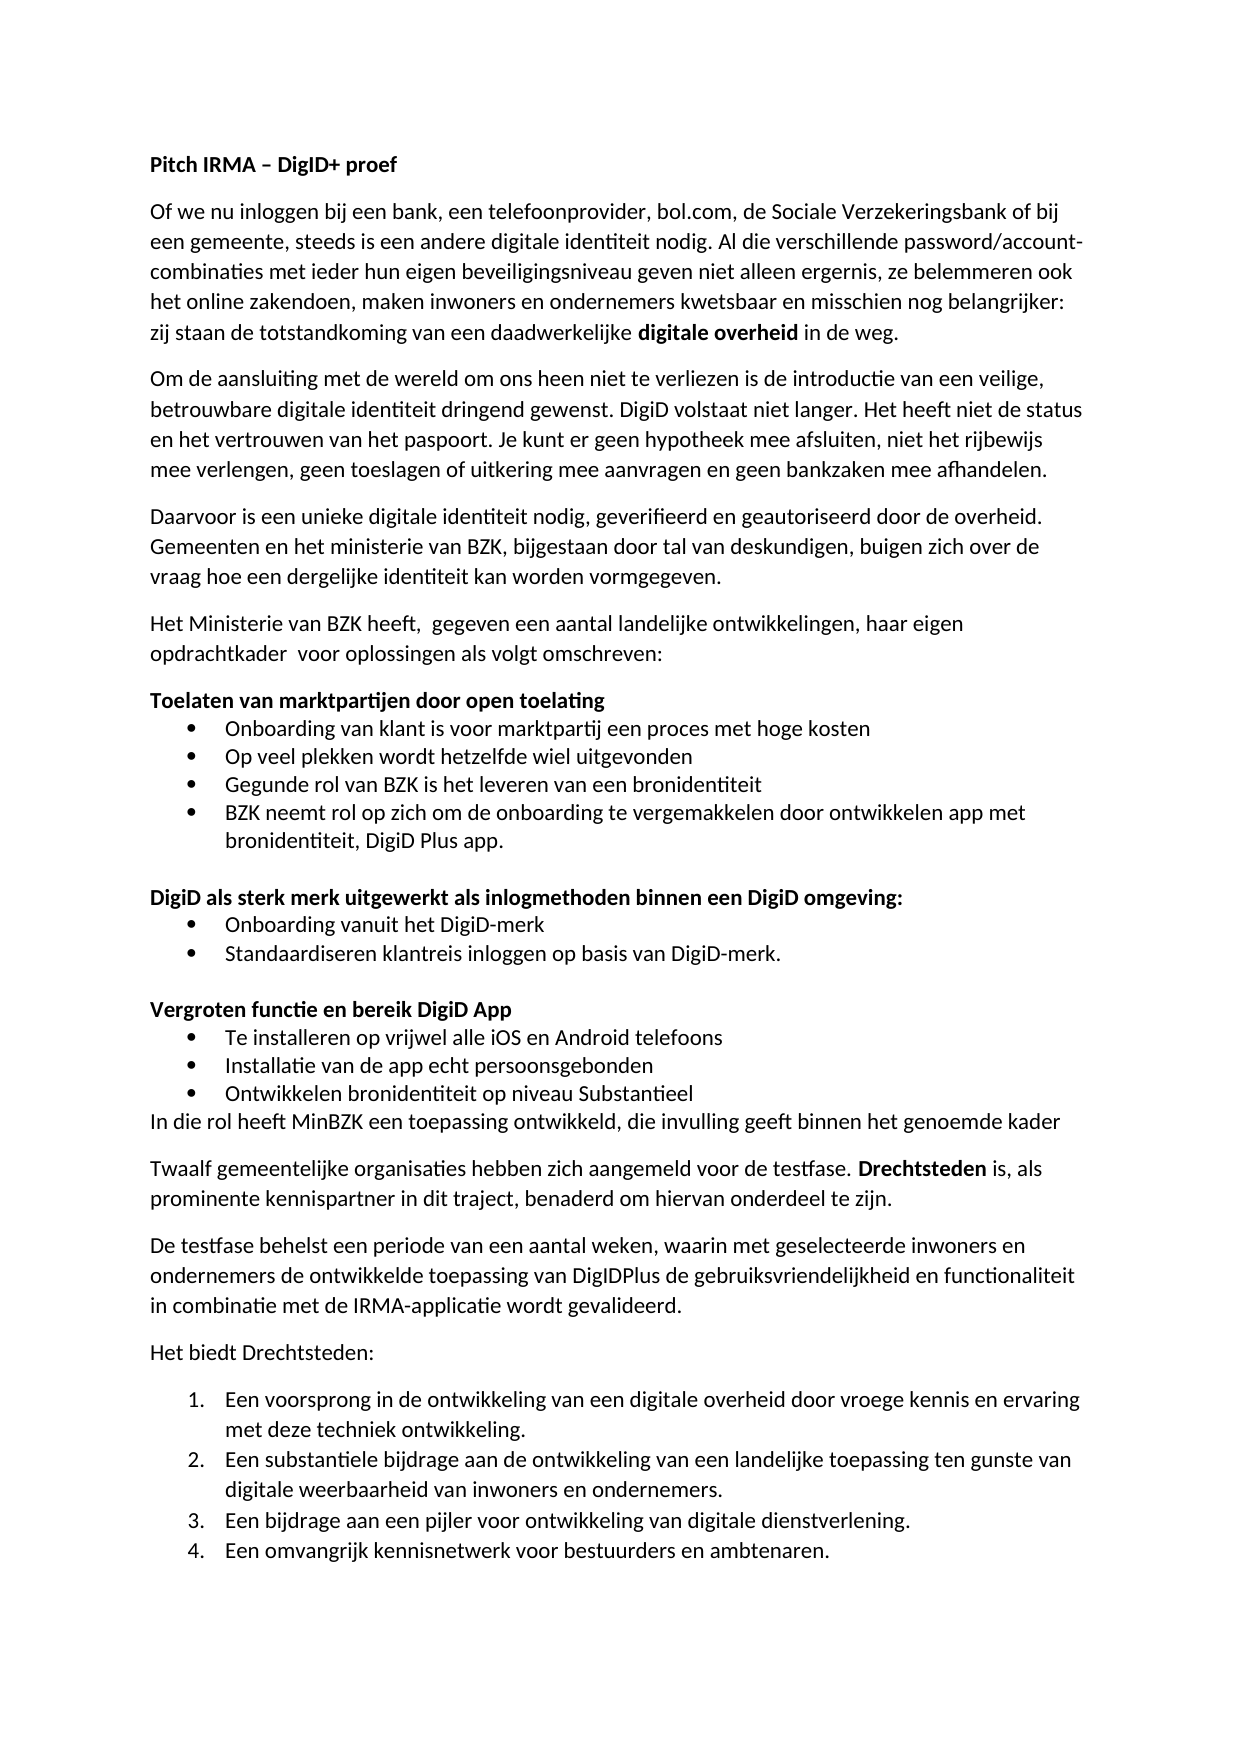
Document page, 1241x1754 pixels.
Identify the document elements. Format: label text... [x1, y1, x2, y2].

text Of we nu inloggen bij een bank, een telefoonprovider, bol.com, de Sociale Verzekeringsbank of bij een gemeente, steeds is een andere digitale identiteit nodig. Al die verschillende password/account-combinaties met ieder hun eigen beveiligingsniveau geven niet alleen ergernis, ze belemmeren ook het online zakendoen, maken inwoners en ondernemers kwetsbaar en misschien nog belangrijker: zij staan de totstandkoming van een daadwerkelijke digitale overheid in de weg. [150, 197, 1090, 346]
text In die rol heeft MinBZK een toepassing ontwikkeld, die invulling geeft binnen het genoemde kader [150, 1107, 1090, 1135]
text Pitch IRMA – DigID+ proef [150, 150, 1090, 178]
list Installatie van de app echt persoonsgebonden [187, 1051, 1090, 1079]
list Onboarding vanuit het DigiD-merk [187, 911, 1090, 939]
list Ontwikkelen bronidentiteit op niveau Substantieel [187, 1079, 1090, 1107]
text Het Ministerie van BZK heeft, gegeven een aantal landelijke ontwikkelingen, haar eigen opdrachtkader voor oplossingen als volgt omschreven: [150, 609, 1090, 668]
text Daarvoor is een unieke digitale identiteit nodig, geverifieerd en geautoriseerd door de overheid. Gemeenten en het ministerie van BZK, bijgestaan door tal van deskundigen, buigen zich over de vraag hoe een dergelijke identiteit kan worden vormgegeven. [150, 502, 1090, 591]
list BZK neemt rol op zich om de onboarding te vergemakkelen door ontwikkelen app met bronidentiteit, DigiD Plus app. [187, 798, 1090, 854]
list Onboarding van klant is voor marktpartij een proces met hoge kosten [187, 714, 1090, 742]
list Te installeren op vrijwel alle iOS en Android telefoons [187, 1023, 1090, 1051]
list Een bijdrage aan een pijler voor ontwikkeling van digitale dienstverlening. [187, 1506, 1090, 1534]
list Een substantiele bijdrage aan de ontwikkeling van een landelijke toepassing ten gunste van digitale weerbaarheid van inwoners en ondernemers. [187, 1445, 1090, 1503]
text Om de aansluiting met de wereld om ons heen niet te verliezen is de introductie van een veilige, betrouwbare digitale identiteit dringend gewenst. DigiD volstaat niet langer. Het heeft niet de status en het vertrouwen van het paspoort. Je kunt er geen hypotheek mee afsluiten, niet het rijbewijs mee verlengen, geen toeslagen of uitkering mee aanvragen en geen bankzaken mee afhandelen. [150, 364, 1090, 483]
text Het biedt Drechtsteden: [150, 1338, 1090, 1366]
list Op veel plekken wordt hetzelfde wiel uitgevonden [187, 742, 1090, 771]
list Een omvangrijk kennisnetwerk voor bestuurders en ambtenaren. [187, 1536, 1090, 1564]
text De testfase behelst een periode van een aantal weken, waarin met geselecteerde inwoners en ondernemers de ontwikkelde toepassing van DigIDPlus de gebruiksvriendelijkheid en functionaliteit in combinatie met de IRMA-applicatie wordt gevalideerd. [150, 1231, 1090, 1319]
list Een voorsprong in de ontwikkeling van een digitale overheid door vroege kennis en ervaring met deze techniek ontwikkeling. [187, 1385, 1090, 1443]
list Gegunde rol van BZK is het leveren van een bronidentiteit [187, 771, 1090, 798]
list Standaardiseren klantreis inloggen op basis van DigiD-merk. [187, 939, 1090, 967]
text Toelaten van marktpartijen door open toelating [150, 686, 1090, 714]
text DigiD als sterk merk uitgewerkt als inlogmethoden binnen een DigiD omgeving: [150, 883, 1090, 911]
text Twaalf gemeentelijke organisaties hebben zich aangemeld voor de testfase. Drechtsteden is, als prominente kennispartner in dit traject, benaderd om hiervan onderdeel te zijn. [150, 1154, 1090, 1212]
text Vergroten functie en bereik DigiD App [150, 995, 1090, 1023]
